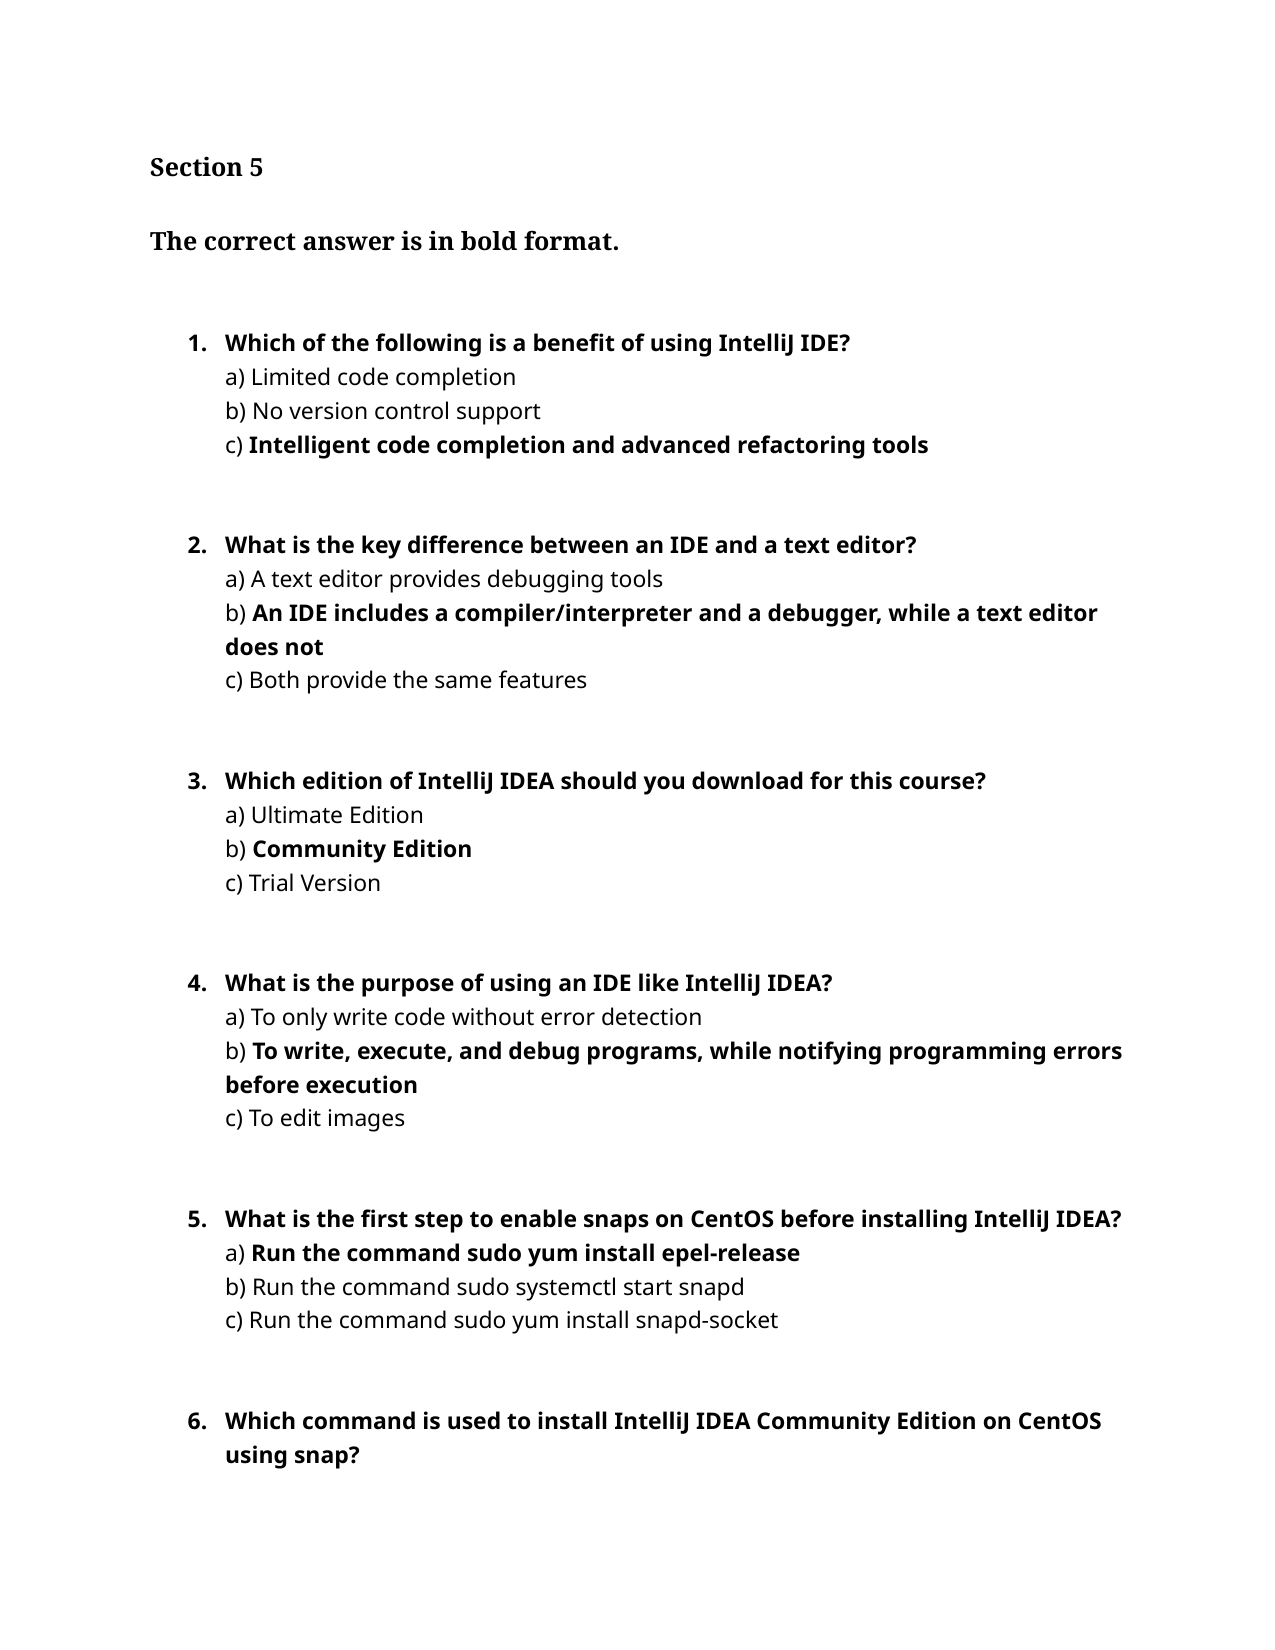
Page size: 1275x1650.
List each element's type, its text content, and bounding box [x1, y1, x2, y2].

list Which edition of IntelliJ IDEA should you download for this course? a) Ultimate Edition b) Community Edition c) Trial Version [187, 765, 1125, 898]
text The correct answer is in bold format. [150, 223, 1125, 258]
list What is the purpose of using an IDE like IntelliJ IDEA? a) To only write code without error detection b) To write, execute, and debug programs, while notifying programming errors before execution c) To edit images [187, 967, 1125, 1134]
text Section 5 [150, 150, 1125, 184]
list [187, 1405, 1125, 1470]
list What is the key difference between an IDE and a text editor? a) A text editor provides debugging tools b) An IDE includes a compiler/interpreter and a debugger, while a text editor does not c) Both provide the same features [187, 529, 1125, 696]
list What is the first step to enable snaps on CentOS before installing IntelliJ IDEA? a) Run the command sudo yum install epel-release b) Run the command sudo systemctl start snapd c) Run the command sudo yum install snapd-socket [187, 1203, 1125, 1336]
list Which of the following is a benefit of using IntelliJ IDE? a) Limited code completion b) No version control support c) Intelligent code completion and advanced refactoring tools [187, 327, 1125, 460]
